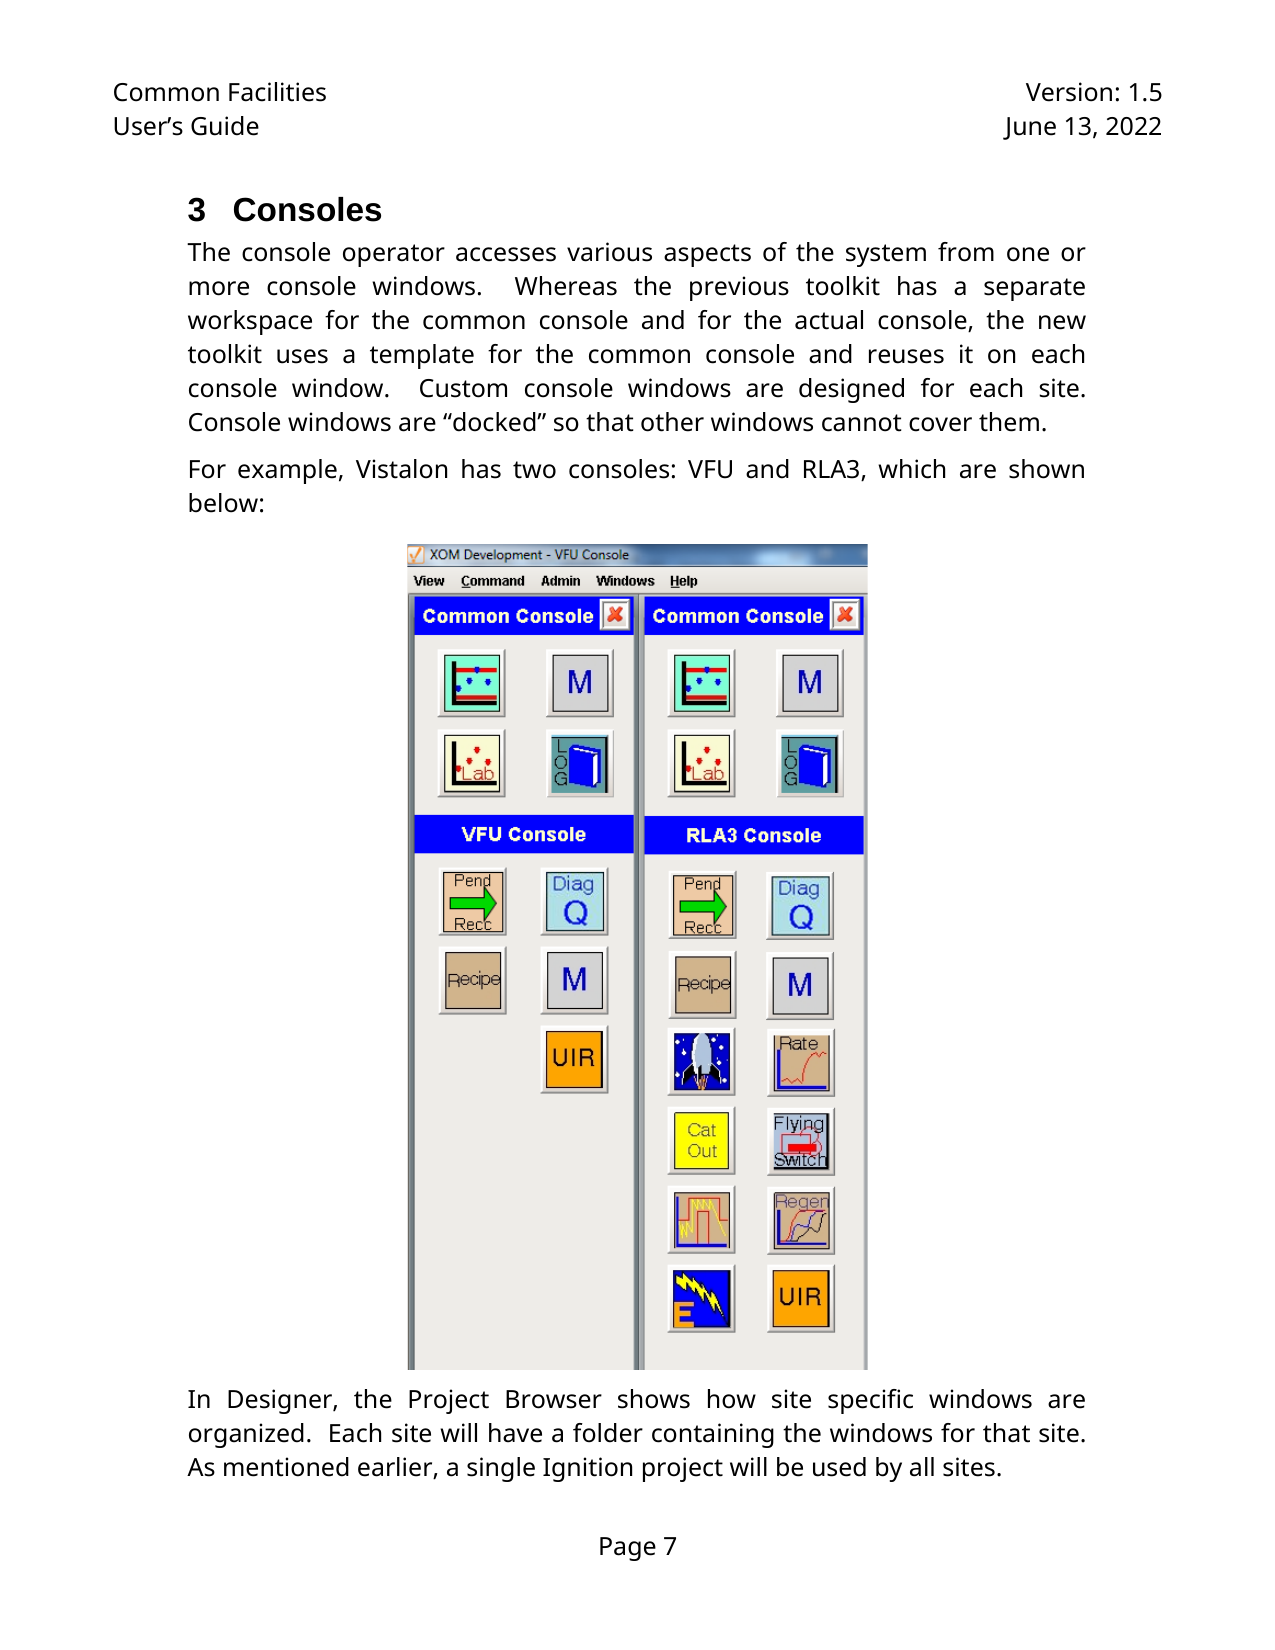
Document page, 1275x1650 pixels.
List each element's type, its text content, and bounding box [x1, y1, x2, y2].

subtitle Consoles [187, 190, 1087, 228]
text For example, Vistalon has two consoles: VFU and RLA3, which are shown below: [187, 451, 1087, 519]
text The console operator accesses various aspects of the system from one or more console windows. Whereas the previous toolkit has a separate workspace for the common console and for the actual console, the new toolkit uses a template for the common console and reuses it on each console window. Custom console windows are designed for each site. Console windows are “docked” so that other windows cannot cover them. [187, 234, 1087, 439]
text In Designer, the Project Browser shows how site specific windows are organized. Each site will have a folder containing the windows for that site. As mentioned earlier, a single Ignition project will be used by all sites. [187, 1382, 1087, 1484]
picture [407, 544, 868, 1370]
